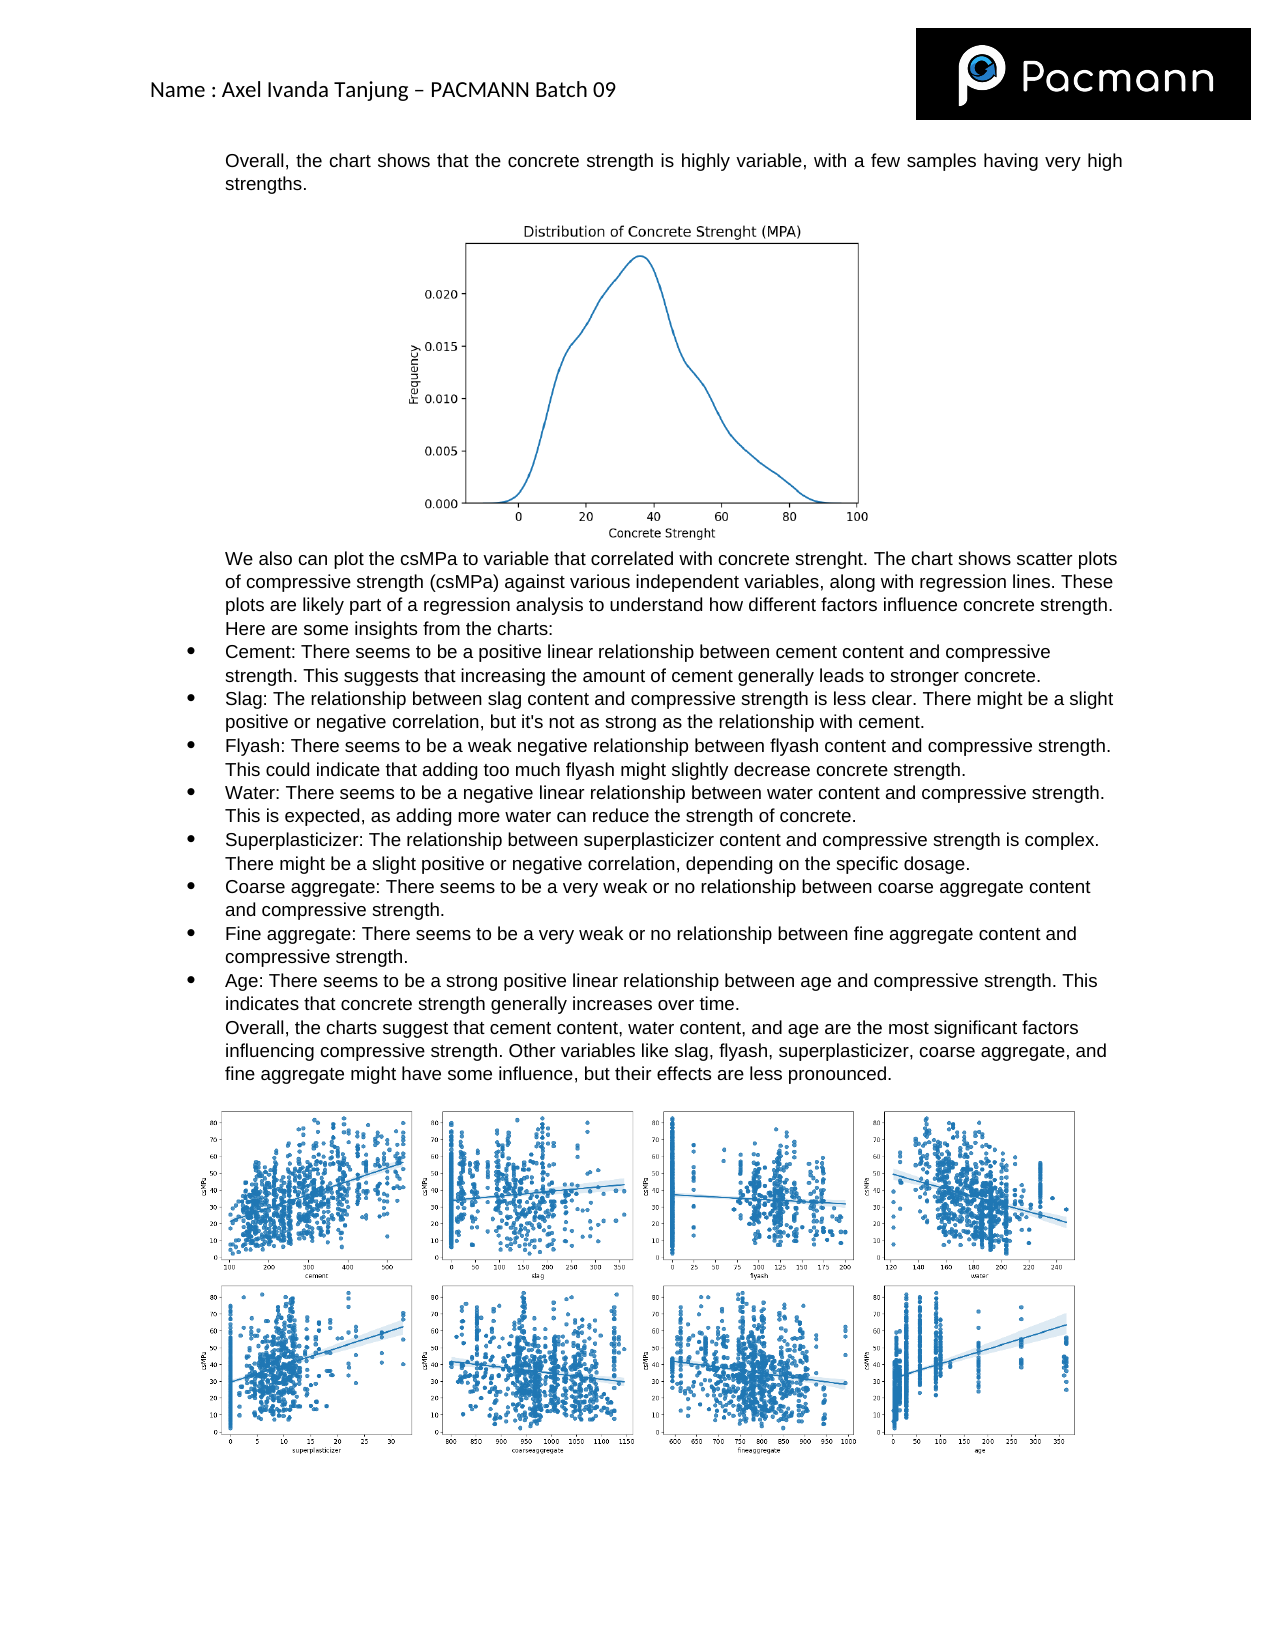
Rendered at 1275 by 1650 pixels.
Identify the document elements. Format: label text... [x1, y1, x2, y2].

list Coarse aggregate: There seems to be a very weak or no relationship between coarse aggregate content and compressive strength. [187, 876, 1125, 921]
picture [400, 218, 876, 548]
list Slag: The relationship between slag content and compressive strength is less clear. There might be a slight positive or negative correlation, but it's not as strong as the relationship with cement. [187, 688, 1125, 733]
list Water: There seems to be a negative linear relationship between water content and compressive strength. This is expected, as adding more water can reduce the strength of concrete. [187, 782, 1125, 827]
list Superplasticizer: The relationship between superplasticizer content and compressive strength is complex. There might be a slight positive or negative correlation, depending on the specific dosage. [187, 828, 1125, 874]
list Here are some insights from the charts: [225, 617, 1125, 639]
list Overall, the chart shows that the concrete strength is highly variable, with a few samples having very high strengths. [225, 150, 1125, 195]
list Cement: There seems to be a positive linear relationship between cement content and compressive strength. This suggests that increasing the amount of cement generally leads to stronger concrete. [187, 641, 1125, 686]
list Age: There seems to be a strong positive linear relationship between age and compressive strength. This indicates that concrete strength generally increases over time. [187, 969, 1125, 1015]
picture [922, 29, 1250, 122]
picture [196, 1107, 1079, 1458]
list Fine aggregate: There seems to be a very weak or no relationship between fine aggregate content and compressive strength. [187, 922, 1125, 968]
list Overall, the charts suggest that cement content, water content, and age are the most significant factors influencing compressive strength. Other variables like slag, flyash, superplasticizer, coarse aggregate, and fine aggregate might have some influence, but their effects are less pronounced. [225, 1016, 1125, 1084]
list We also can plot the csMPa to variable that correlated with concrete strenght. The chart shows scatter plots of compressive strength (csMPa) against various independent variables, along with regression lines. These plots are likely part of a regression analysis to understand how different factors influence concrete strength. [225, 548, 1125, 616]
list Flyash: There seems to be a weak negative relationship between flyash content and compressive strength. This could indicate that adding too much flyash might slightly decrease concrete strength. [187, 734, 1125, 780]
